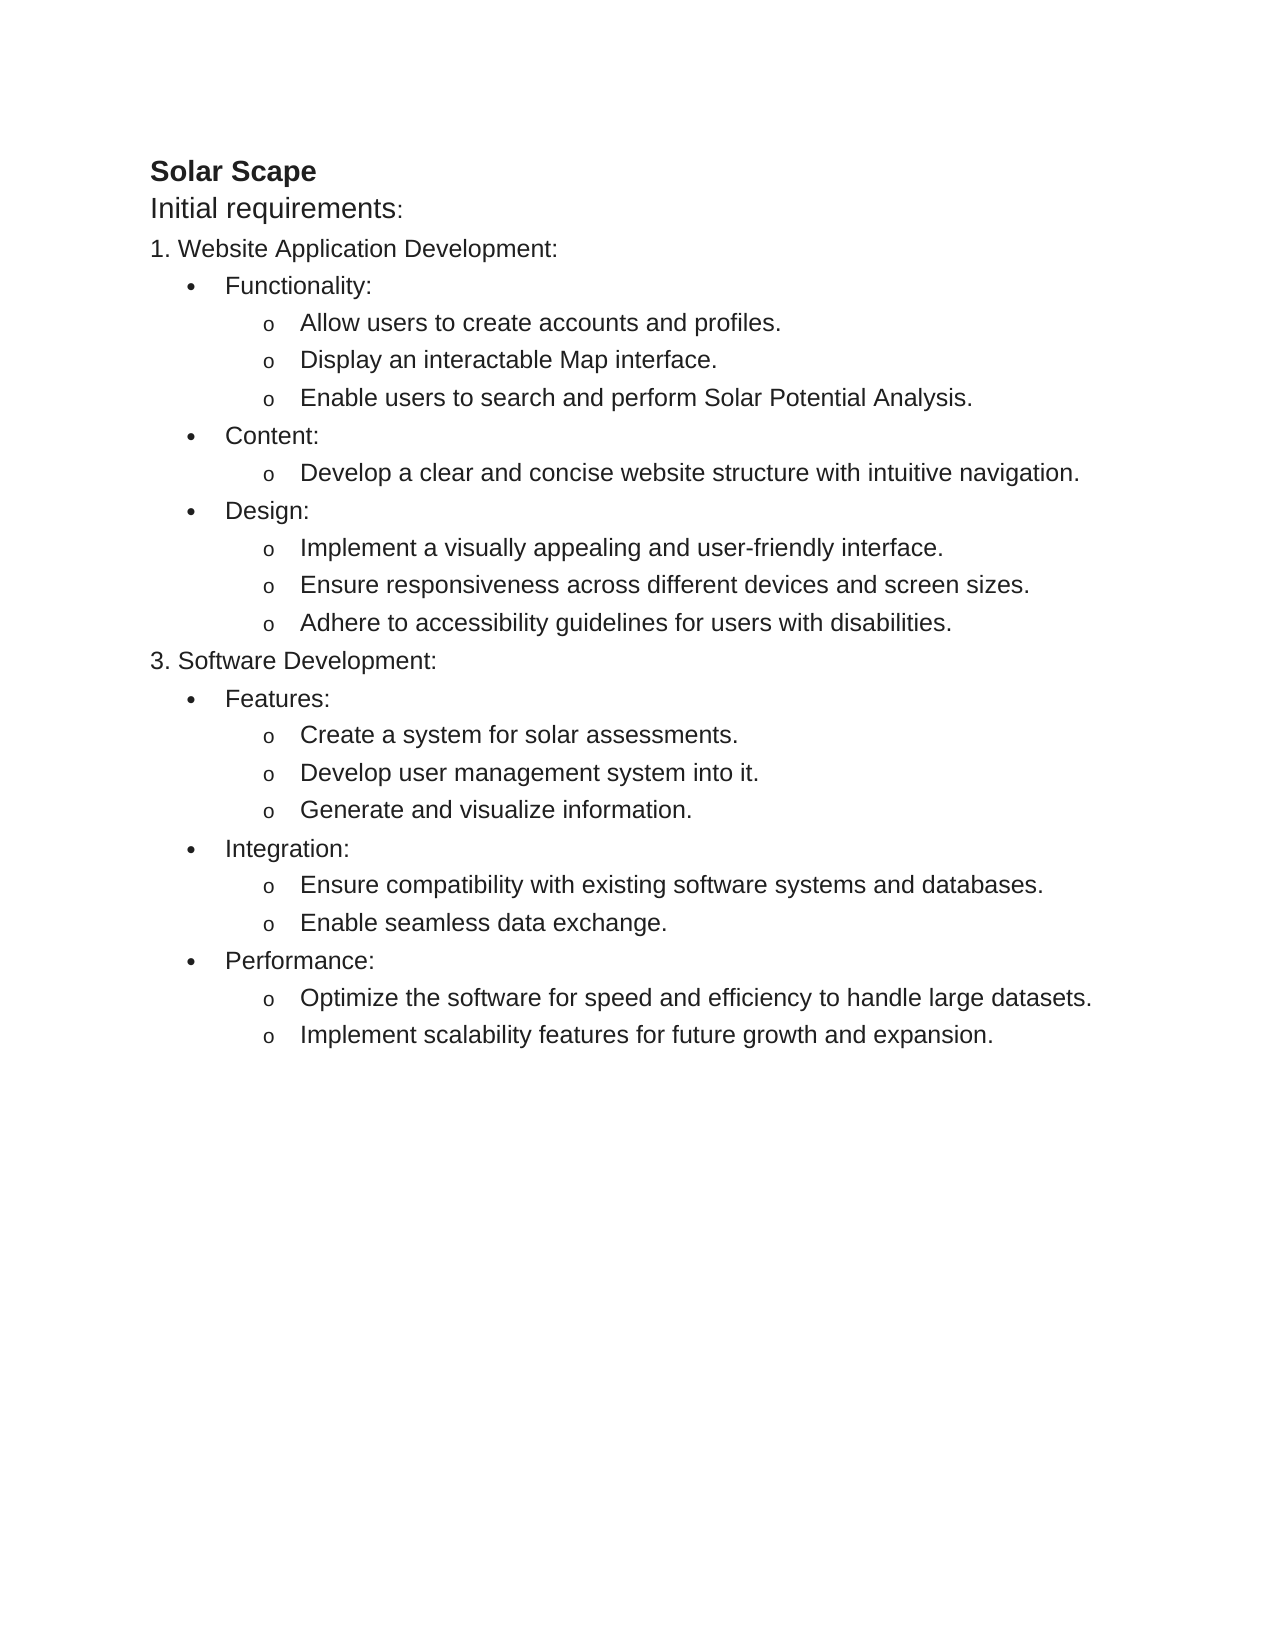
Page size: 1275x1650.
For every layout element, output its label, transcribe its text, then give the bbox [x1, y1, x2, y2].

list Implement scalability features for future growth and expansion. [262, 1012, 1125, 1050]
list Design: [187, 487, 1125, 525]
text 3. Software Development: [150, 637, 1125, 675]
text 1. Website Application Development: [150, 225, 1125, 262]
text Initial requirements: [150, 187, 1125, 225]
list Enable users to search and perform Solar Potential Analysis. [262, 375, 1125, 412]
list Allow users to create accounts and profiles. [262, 300, 1125, 337]
list Ensure compatibility with existing software systems and databases. [262, 862, 1125, 900]
list Generate and visualize information. [262, 787, 1125, 825]
text Solar Scape [150, 150, 1125, 187]
list Implement a visually appealing and user-friendly interface. [262, 525, 1125, 562]
list Develop a clear and concise website structure with intuitive navigation. [262, 450, 1125, 487]
list Create a system for solar assessments. [262, 712, 1125, 750]
list Integration: [187, 825, 1125, 862]
list Adhere to accessibility guidelines for users with disabilities. [262, 600, 1125, 637]
list Content: [187, 412, 1125, 450]
list Features: [187, 675, 1125, 712]
list Ensure responsiveness across different devices and screen sizes. [262, 562, 1125, 600]
list Performance: [187, 937, 1125, 975]
list Develop user management system into it. [262, 750, 1125, 787]
list Enable seamless data exchange. [262, 900, 1125, 937]
list Optimize the software for speed and efficiency to handle large datasets. [262, 975, 1125, 1012]
list Functionality: [187, 262, 1125, 300]
list Display an interactable Map interface. [262, 337, 1125, 375]
